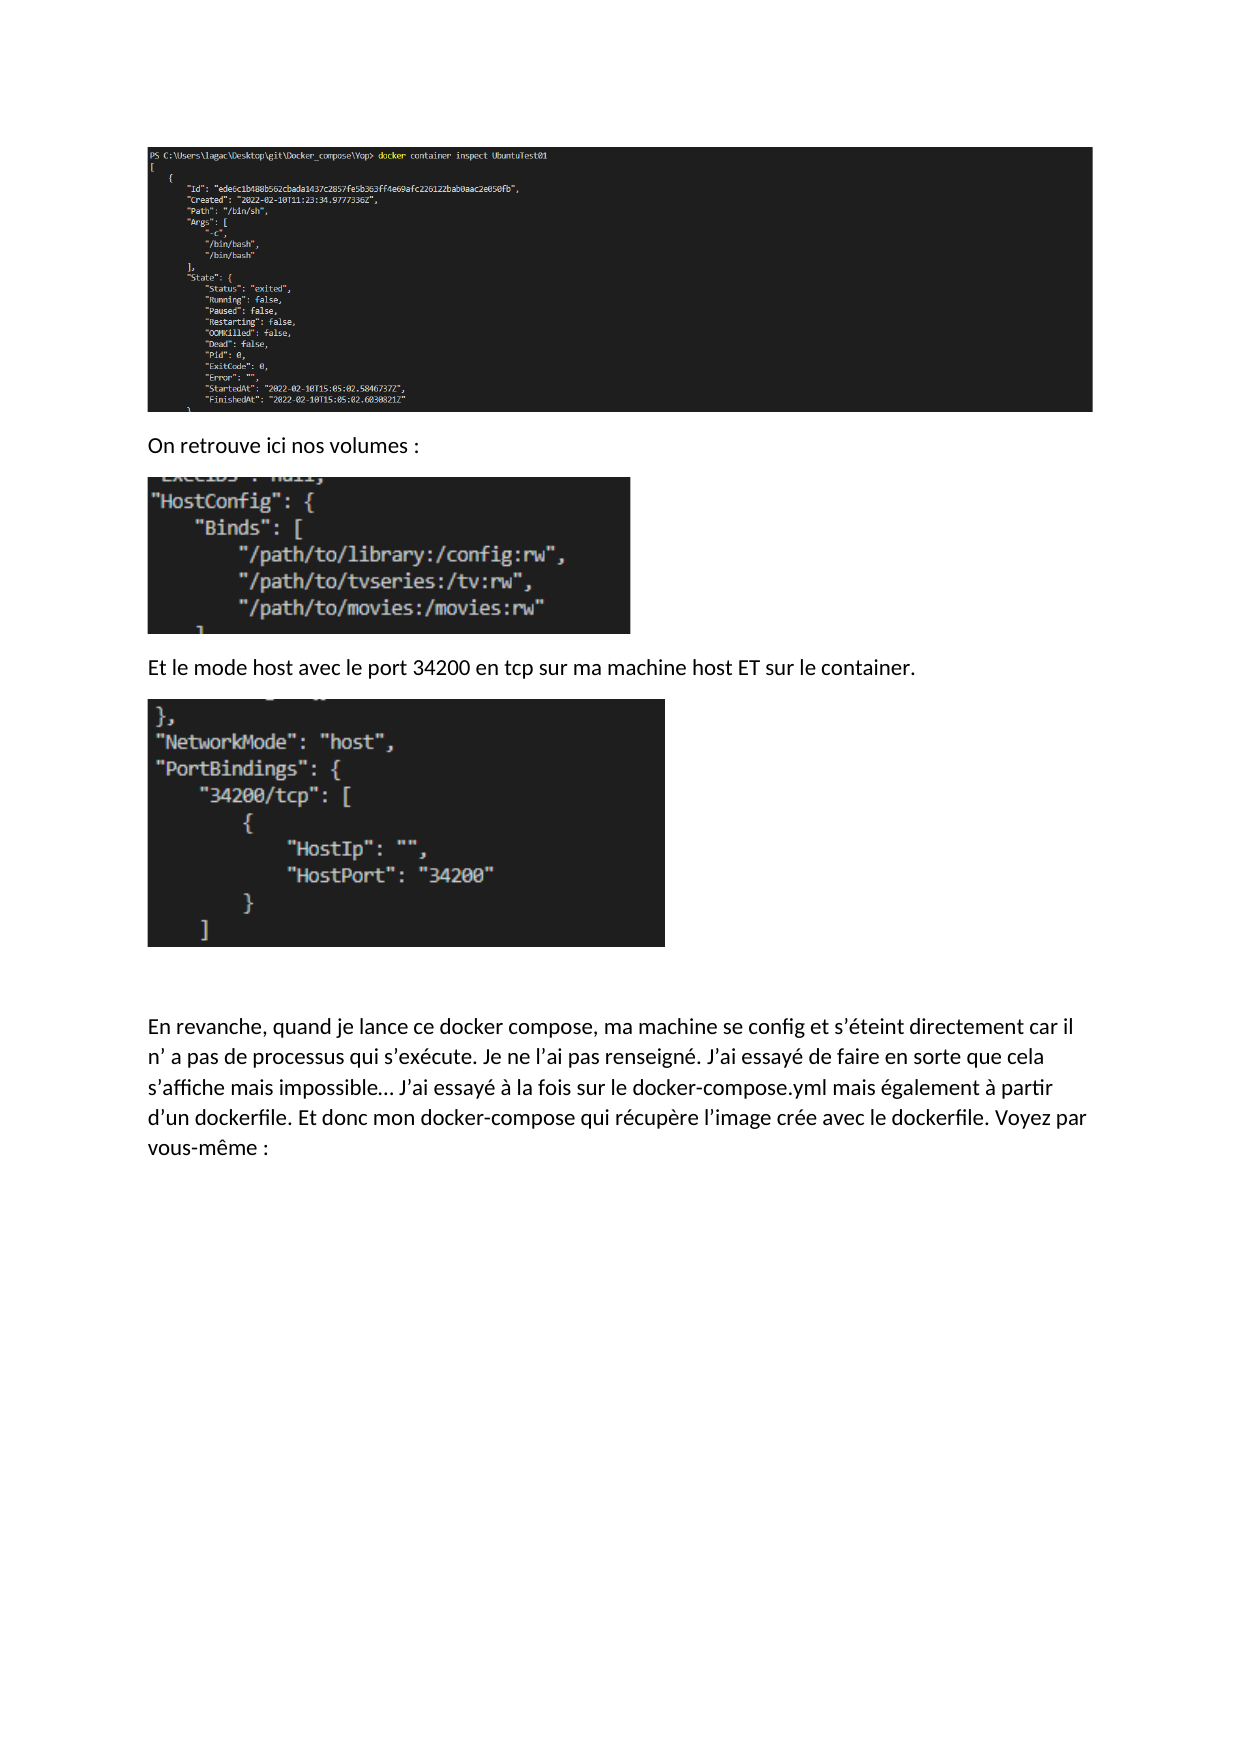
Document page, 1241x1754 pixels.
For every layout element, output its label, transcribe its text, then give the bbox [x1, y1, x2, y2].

text On retrouve ici nos volumes : [148, 431, 1093, 459]
text En revanche, quand je lance ce docker compose, ma machine se config et s’éteint directement car il n’ a pas de processus qui s’exécute. Je ne l’ai pas renseigné. J’ai essayé de faire en sorte que cela s’affiche mais impossible… J’ai essayé à la fois sur le docker-compose.yml mais également à partir d’un dockerfile. Et donc mon docker-compose qui récupère l’image crée avec le dockerfile. Voyez par vous-même : [148, 1012, 1093, 1161]
picture [147, 699, 665, 947]
picture [147, 147, 1093, 412]
picture [147, 477, 631, 634]
text Et le mode host avec le port 34200 en tcp sur ma machine host ET sur le container. [148, 653, 1093, 681]
